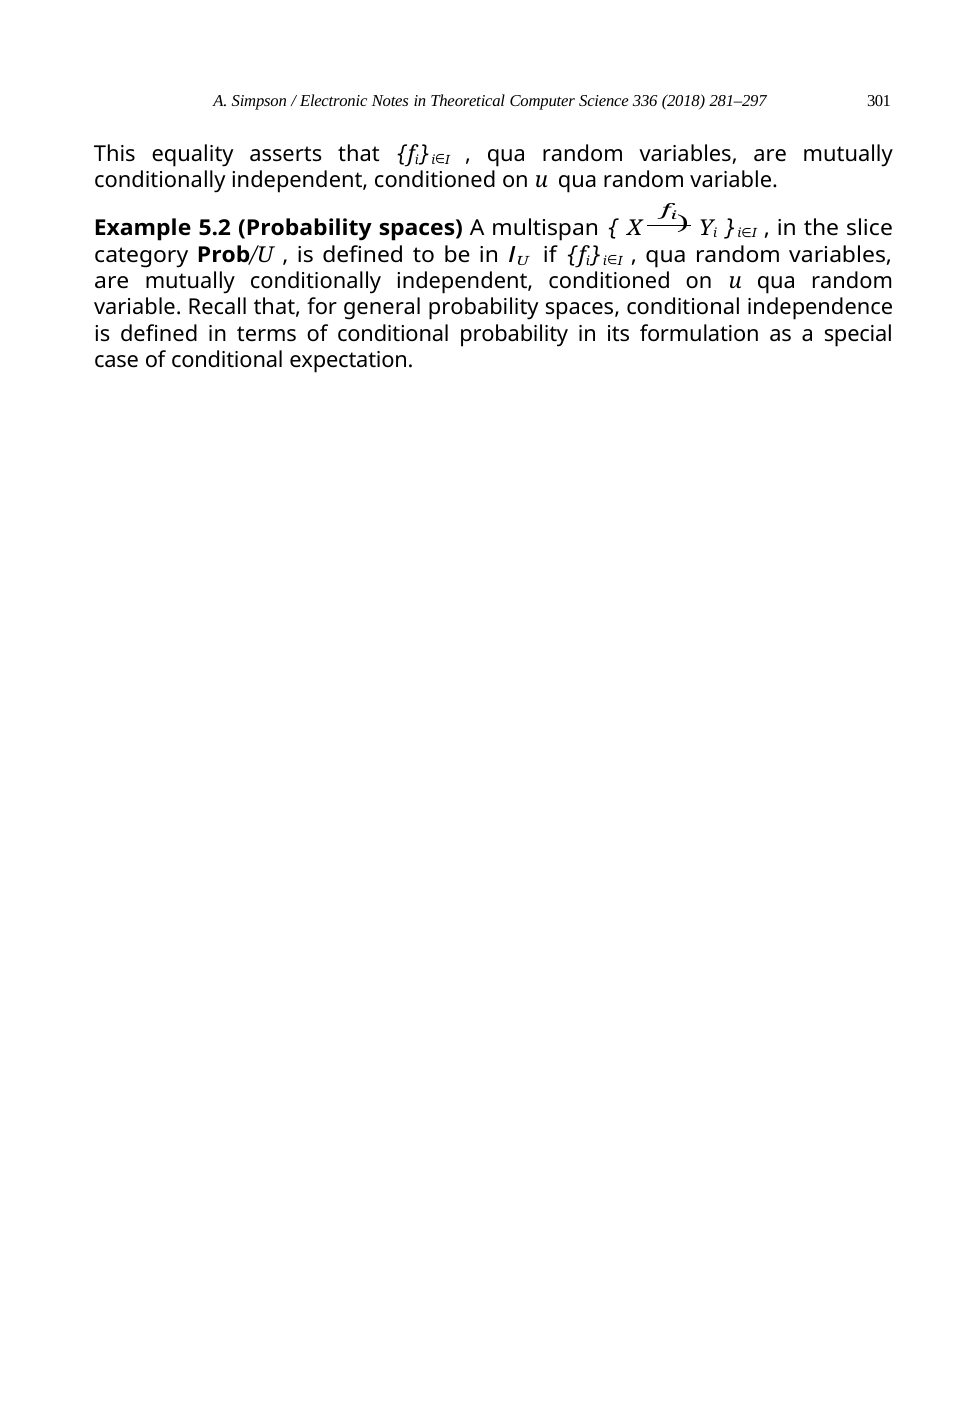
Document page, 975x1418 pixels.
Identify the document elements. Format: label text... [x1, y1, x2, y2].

text Example 5.2 (Probability spaces) A multispan { X fi) Yi }i∈I , in the slice category Prob/U , is defined to be in IU if {fi}i∈I , qua random variables, are mutually conditionally independent, conditioned on u qua random variable. Recall that, for general probability spaces, conditional independence is defined in terms of conditional probability in its formulation as a special case of conditional expectation. [94, 205, 893, 374]
text This equality asserts that {fi}i∈I , qua random variables, are mutually conditionally independent, conditioned on u qua random variable. [94, 140, 893, 194]
